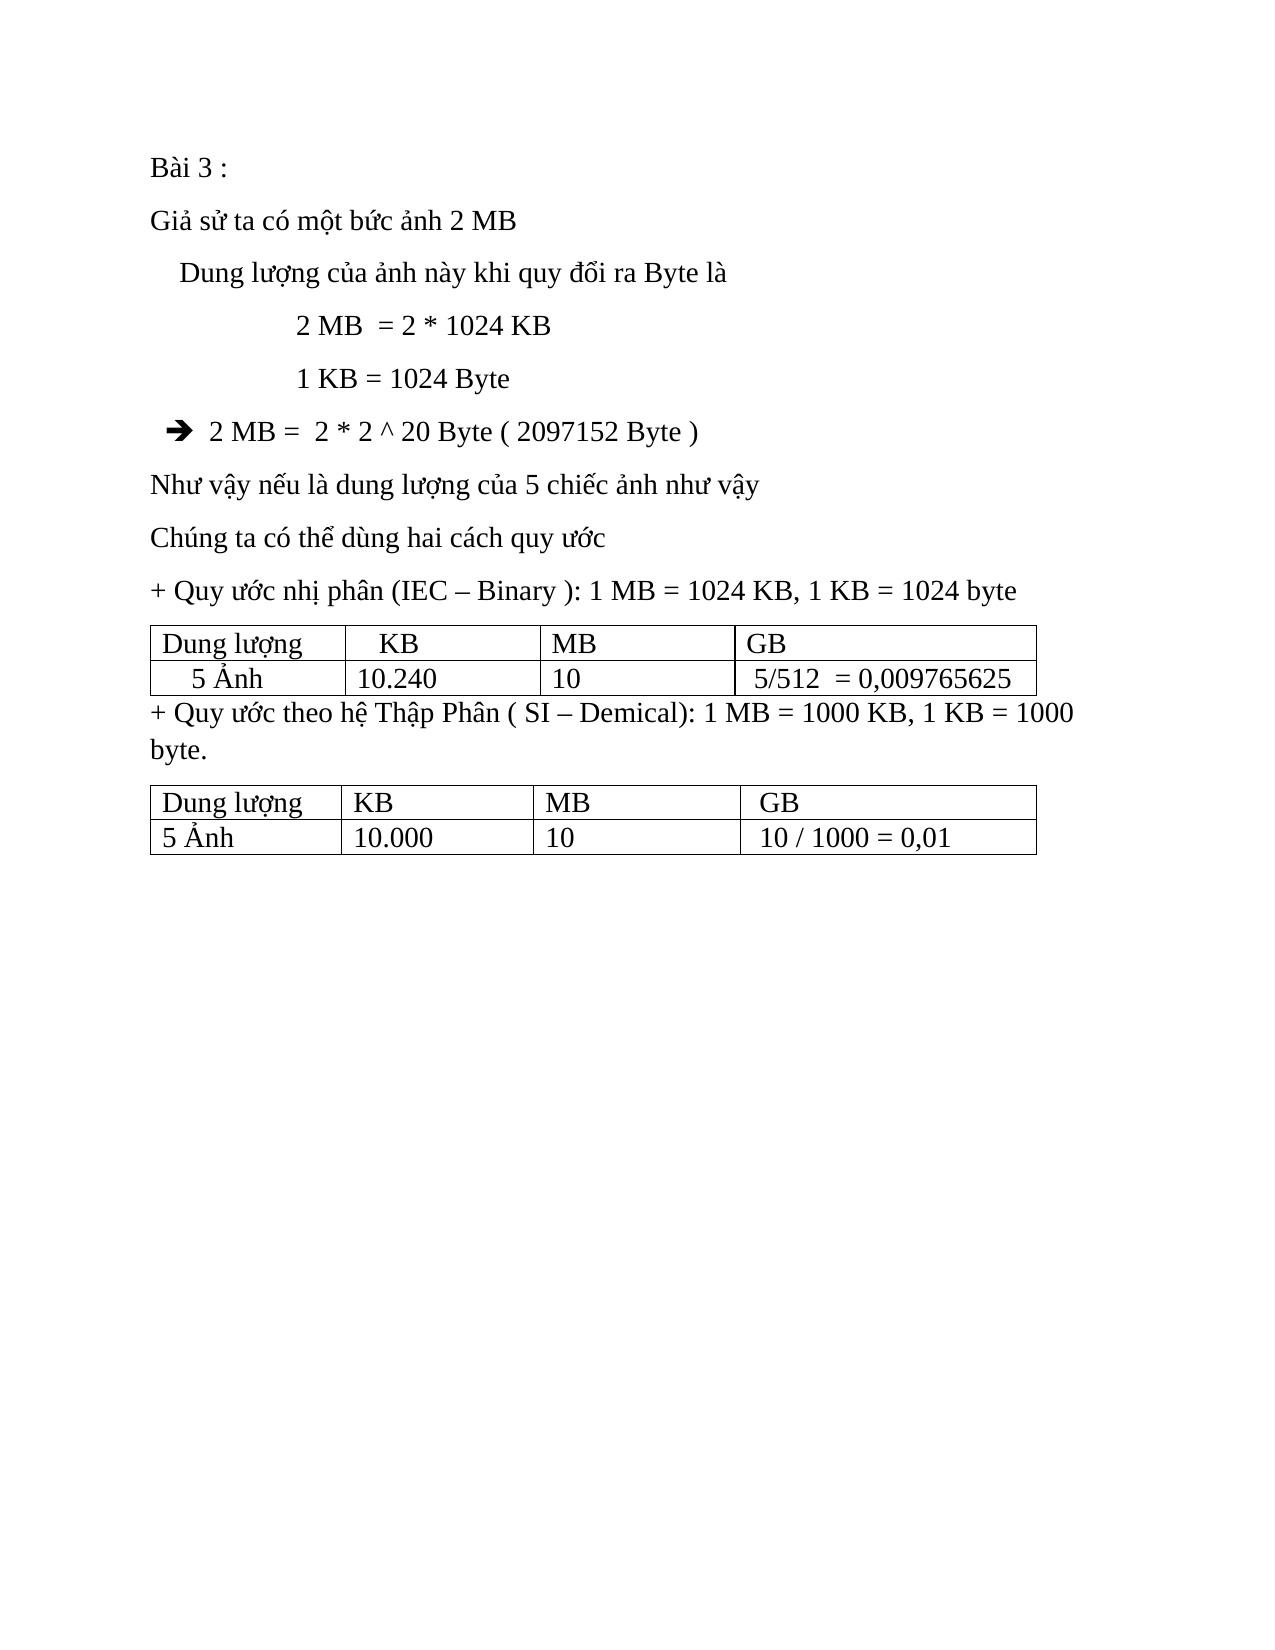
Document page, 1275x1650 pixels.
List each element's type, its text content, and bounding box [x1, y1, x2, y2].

table_cell 10 [534, 820, 740, 854]
table_cell 10.000 [342, 820, 533, 854]
table_header Dung lượng [151, 786, 341, 819]
list 2 MB = 2 * 2 ^ 20 Byte ( 2097152 Byte ) [164, 414, 1125, 448]
table_cell 5/512 = 0,009765625 [736, 661, 1036, 694]
text 2 MB = 2 * 1024 KB [150, 308, 1125, 342]
table_header Dung lượng [151, 626, 345, 660]
text 1 KB = 1024 Byte [150, 361, 1125, 395]
table_header GB [736, 626, 1036, 660]
text Bài 3 : [150, 150, 1125, 183]
table_header KB [342, 786, 533, 819]
table_header GB [741, 786, 1036, 819]
table_header MB [541, 626, 734, 660]
table_cell 10 [541, 661, 734, 694]
text Chúng ta có thể dùng hai cách quy ước [150, 520, 1125, 553]
table_cell 10 / 1000 = 0,01 [741, 820, 1036, 854]
text Giả sử ta có một bức ảnh 2 MB [150, 203, 1125, 236]
table_header MB [534, 786, 740, 819]
text + Quy ước theo hệ Thập Phân ( SI – Demical): 1 MB = 1000 KB, 1 KB = 1000 byte. [150, 696, 1125, 765]
text Như vậy nếu là dung lượng của 5 chiếc ảnh như vậy [150, 467, 1125, 501]
table_header KB [346, 626, 540, 660]
table_cell 5 Ảnh [151, 820, 341, 854]
table_cell 5 Ảnh [151, 661, 345, 694]
text + Quy ước nhị phân (IEC – Binary ): 1 MB = 1024 KB, 1 KB = 1024 byte [150, 573, 1125, 606]
text Dung lượng của ảnh này khi quy đổi ra Byte là [150, 256, 1125, 289]
table_cell 10.240 [346, 661, 540, 694]
